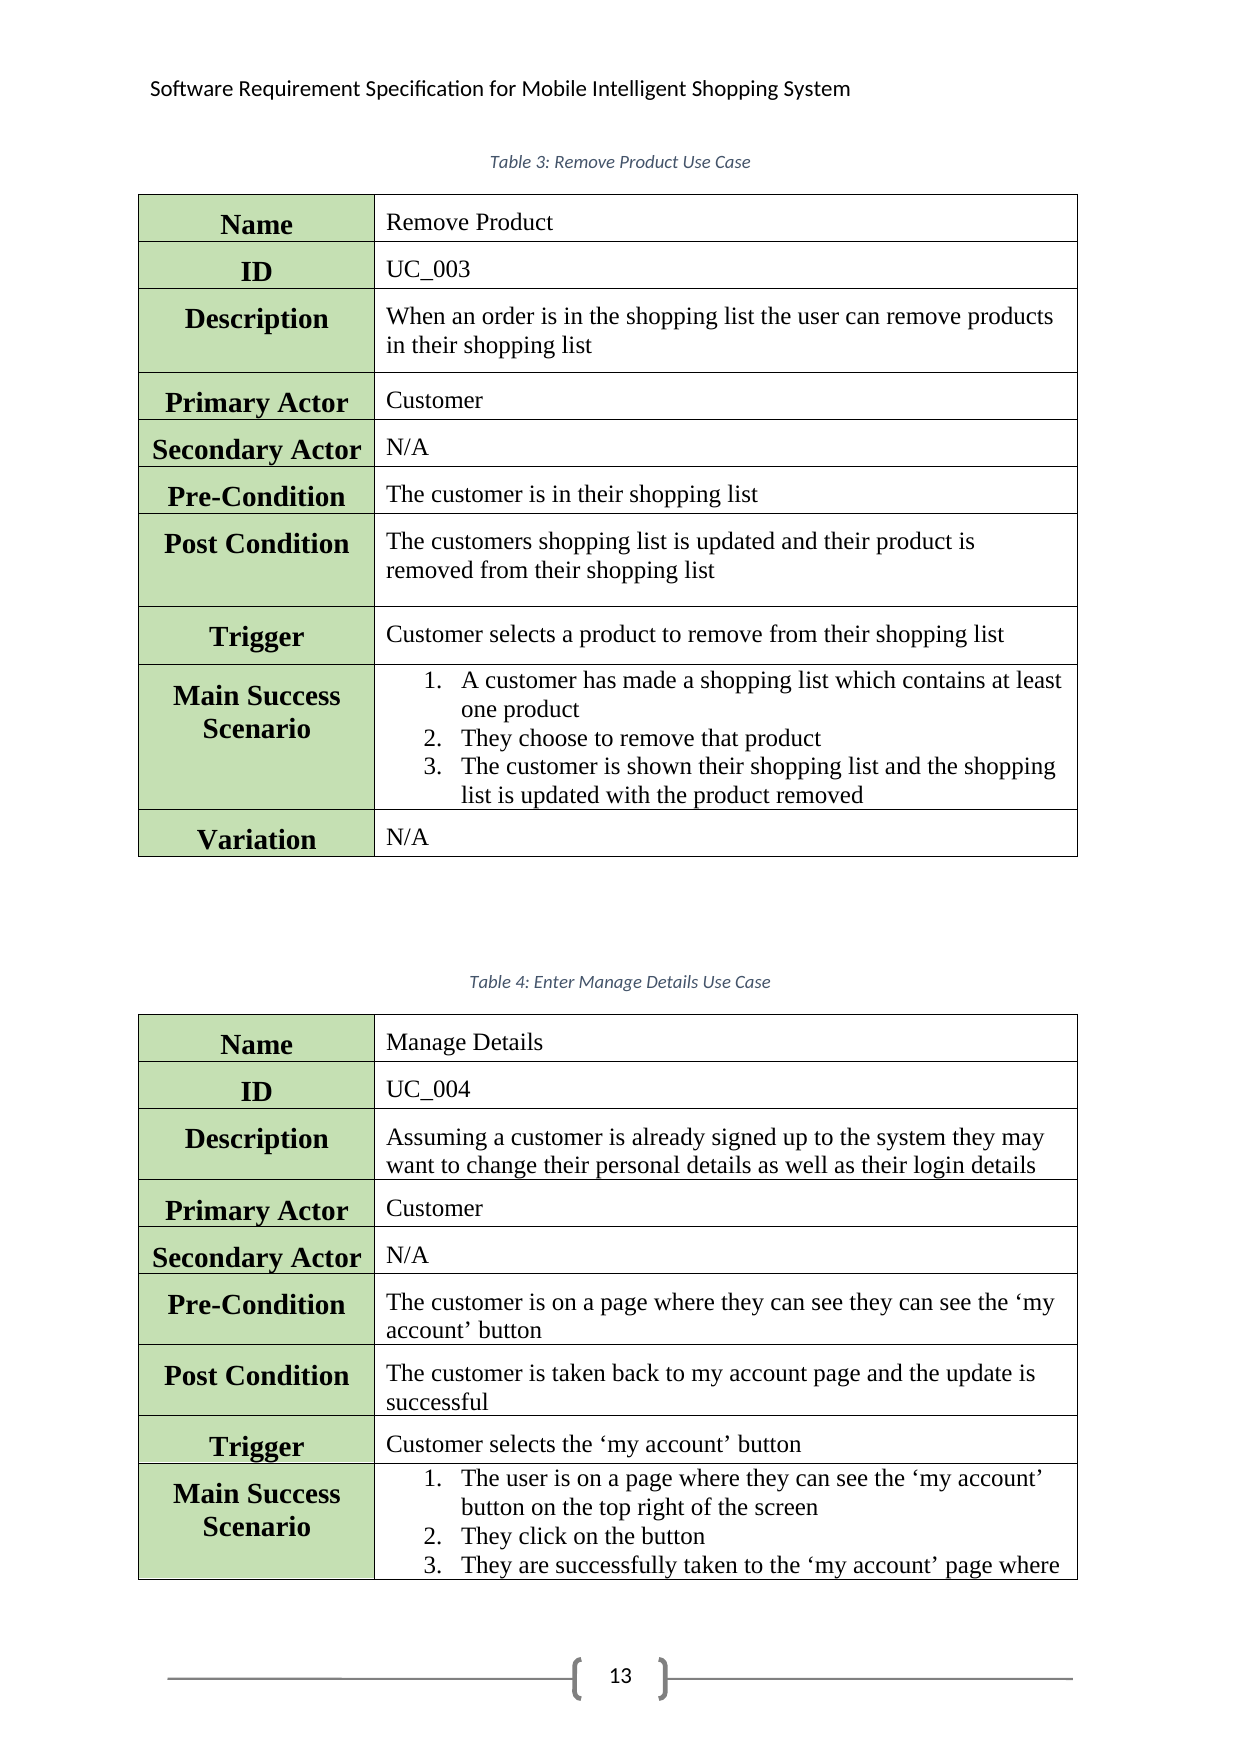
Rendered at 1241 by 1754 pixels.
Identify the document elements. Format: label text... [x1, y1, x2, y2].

table_cell Variation [139, 810, 374, 856]
table_cell The customer is taken back to my account page and the update is successful [375, 1345, 1077, 1415]
table_cell Post Condition [139, 1345, 374, 1415]
table_header Manage Details [375, 1015, 1077, 1061]
table_cell Primary Actor [139, 1180, 374, 1226]
table_cell Customer selects the ‘my account’ button [375, 1416, 1077, 1462]
table_cell Customer [375, 1180, 1077, 1226]
table_cell Pre-Condition [139, 467, 374, 513]
table_cell Secondary Actor [139, 1227, 374, 1273]
table_cell A customer has made a shopping list which contains at least one product They choose to remove that product The customer is shown their shopping list and the shopping list is updated with the product removed [375, 665, 1077, 809]
table_cell Pre-Condition [139, 1274, 374, 1344]
table_cell ID [139, 1062, 374, 1108]
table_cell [375, 1464, 1077, 1578]
table_cell The customers shopping list is updated and their product is removed from their shopping list [375, 514, 1077, 606]
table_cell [139, 1464, 374, 1578]
table_cell Customer selects a product to remove from their shopping list [375, 607, 1077, 664]
table_cell Description [139, 289, 374, 372]
table_cell Main Success Scenario [139, 665, 374, 809]
table_cell UC_003 [375, 242, 1077, 288]
table_cell Post Condition [139, 514, 374, 606]
table_cell Secondary Actor [139, 420, 374, 466]
table_cell Primary Actor [139, 373, 374, 419]
table_cell Trigger [139, 607, 374, 664]
table_cell N/A [375, 420, 1077, 466]
table_header Name [139, 1015, 374, 1061]
table_cell When an order is in the shopping list the user can remove products in their shopping list [375, 289, 1077, 372]
table_cell Description [139, 1109, 374, 1179]
table_cell Trigger [139, 1416, 374, 1462]
table_cell ID [139, 242, 374, 288]
table_cell The customer is in their shopping list [375, 467, 1077, 513]
table_header Remove Product [375, 195, 1077, 241]
table_cell Customer [375, 373, 1077, 419]
table_cell Assuming a customer is already signed up to the system they may want to change their personal details as well as their login details [375, 1109, 1077, 1179]
table_cell UC_004 [375, 1062, 1077, 1108]
table_cell The customer is on a page where they can see they can see the ‘my account’ button [375, 1274, 1077, 1344]
table_cell N/A [375, 1227, 1077, 1273]
table_cell N/A [375, 810, 1077, 856]
table_header Name [139, 195, 374, 241]
